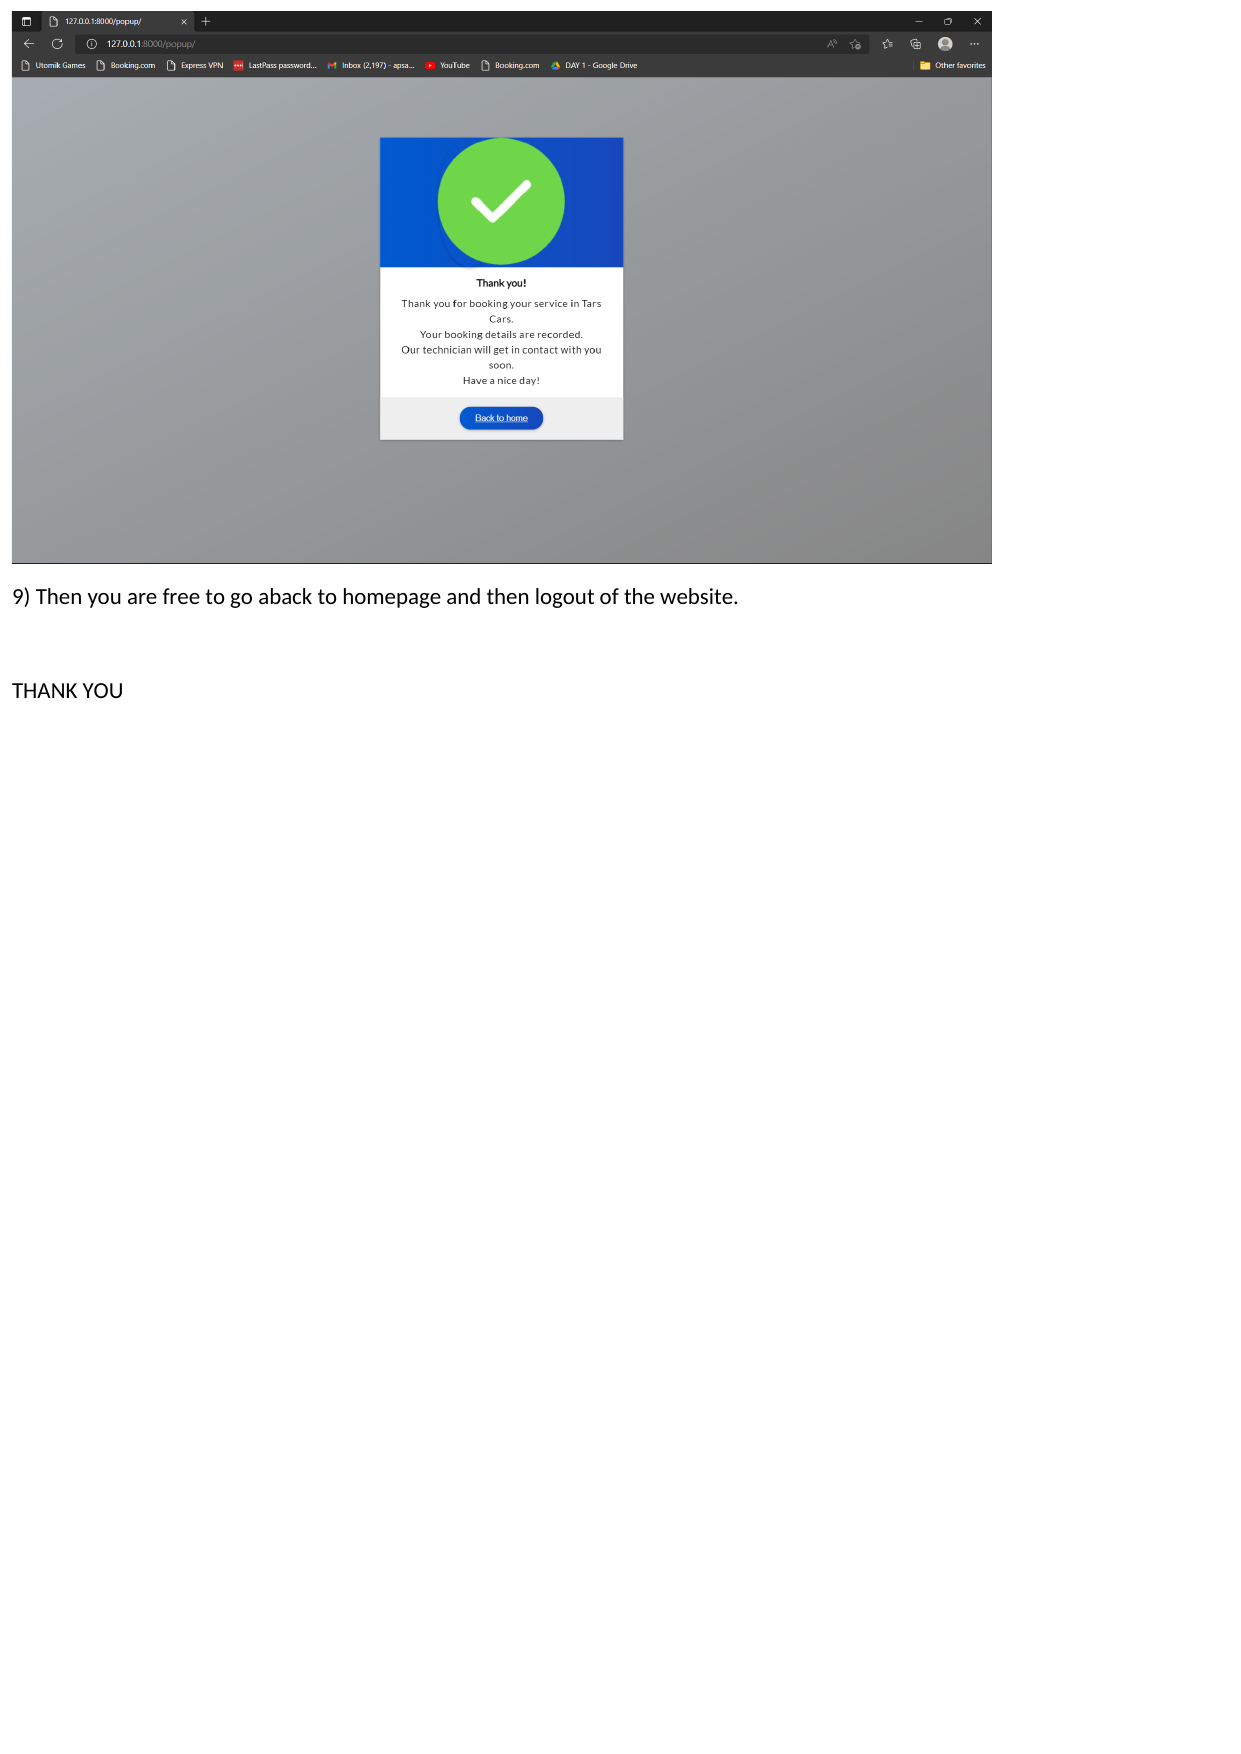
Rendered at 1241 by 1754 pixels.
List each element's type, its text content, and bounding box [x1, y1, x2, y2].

text 9) Then you are free to go aback to homepage and then logout of the website. [12, 582, 1228, 610]
text THANK YOU [12, 676, 1228, 704]
picture [11, 11, 992, 564]
